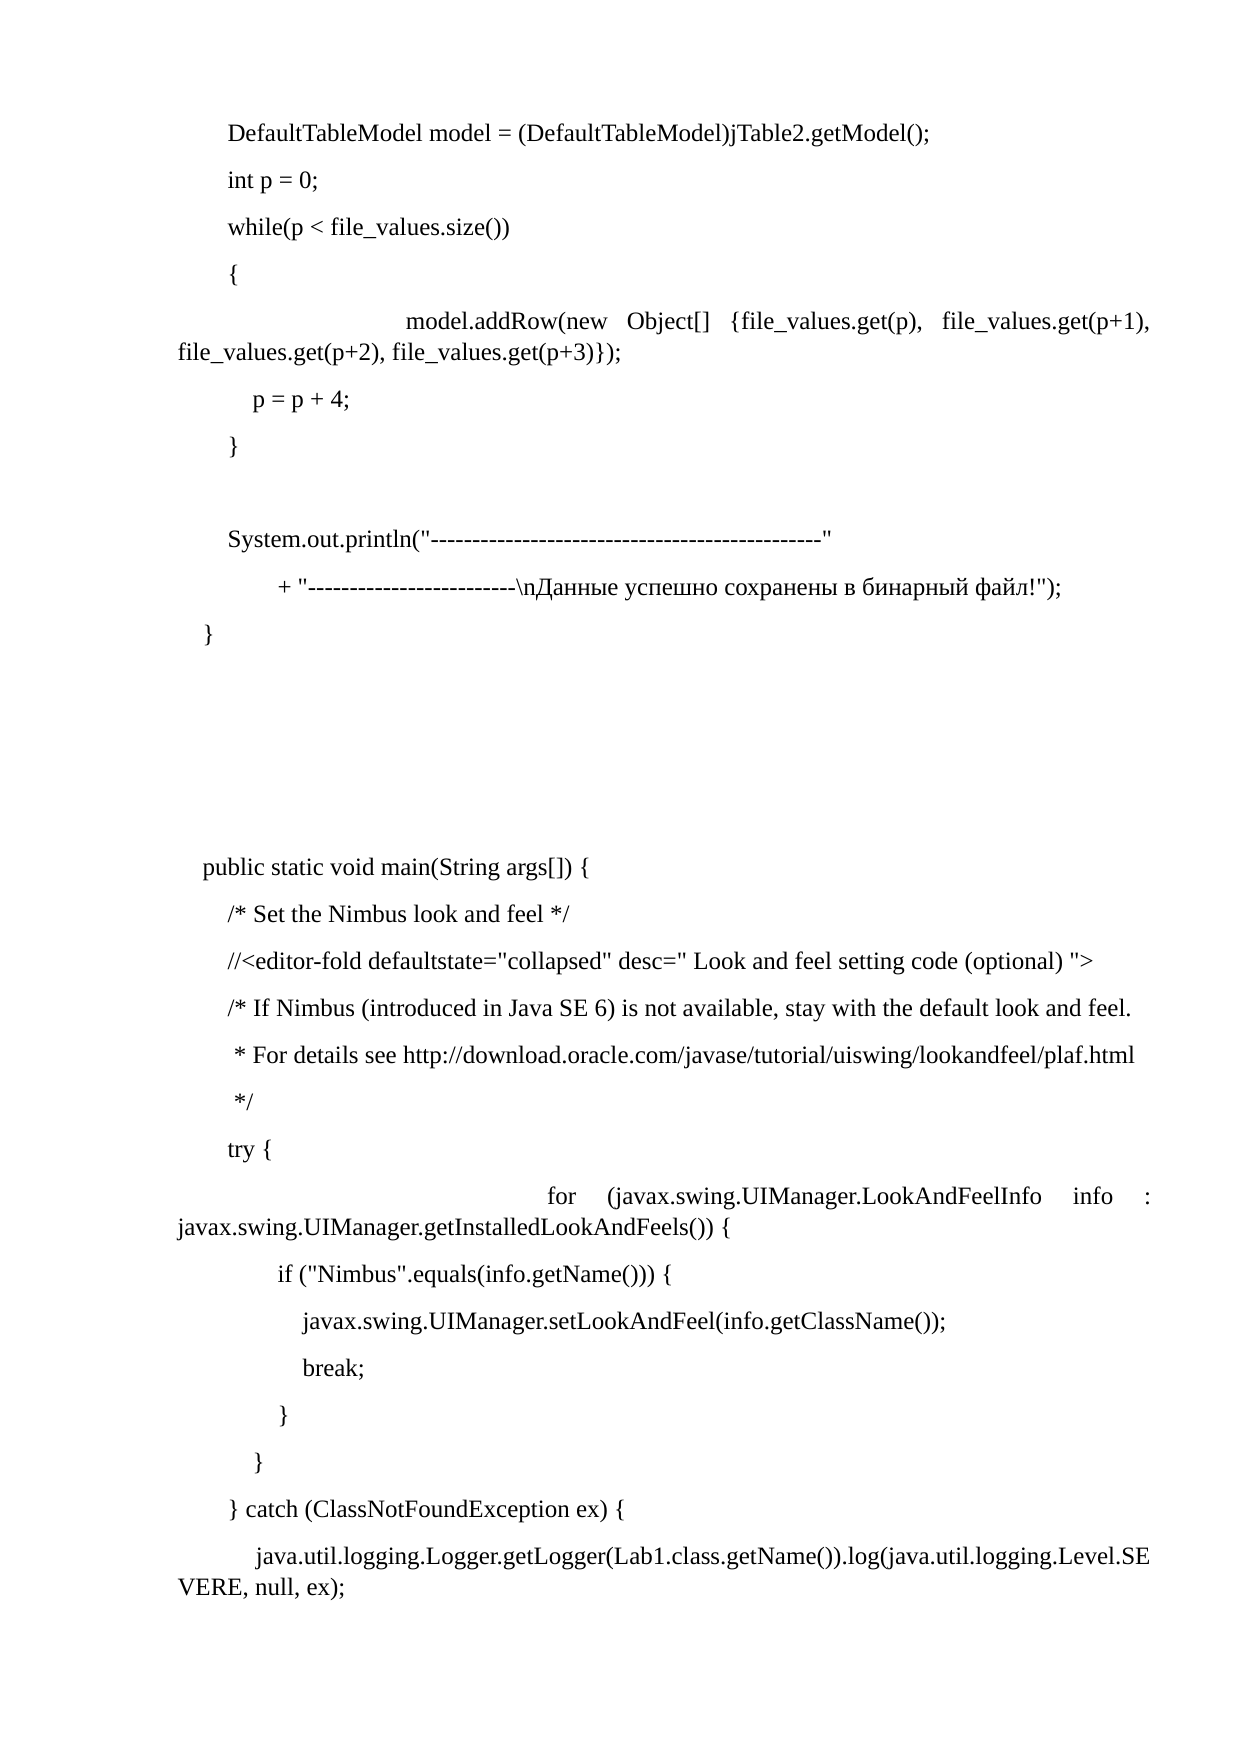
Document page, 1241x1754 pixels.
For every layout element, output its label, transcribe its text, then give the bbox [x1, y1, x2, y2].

text if ("Nimbus".equals(info.getName())) { [177, 1259, 1152, 1288]
text //<editor-fold defaultstate="collapsed" desc=" Look and feel setting code (optional) "> [177, 946, 1152, 975]
text System.out.println("-----------------------------------------------" [177, 524, 1152, 553]
text * For details see http://download.oracle.com/javase/tutorial/uiswing/lookandfeel/plaf.html [177, 1040, 1152, 1069]
text } [177, 619, 1152, 647]
text model.addRow(new Object[] {file_values.get(p), file_values.get(p+1), file_values.get(p+2), file_values.get(p+3)}); [177, 306, 1152, 366]
text { [177, 259, 1152, 288]
text int p = 0; [177, 165, 1152, 194]
text try { [177, 1134, 1152, 1163]
text } [177, 1447, 1152, 1476]
text public static void main(String args[]) { [177, 852, 1152, 881]
text } [177, 1400, 1152, 1429]
text } catch (ClassNotFoundException ex) { [177, 1494, 1152, 1523]
text } [177, 431, 1152, 460]
text DefaultTableModel model = (DefaultTableModel)jTable2.getModel(); [177, 118, 1152, 147]
text break; [177, 1353, 1152, 1382]
text + "-------------------------\nДанные успешно сохранены в бинарный файл!"); [177, 572, 1152, 600]
text */ [177, 1087, 1152, 1116]
text /* If Nimbus (introduced in Java SE 6) is not available, stay with the default look and feel. [177, 993, 1152, 1022]
text p = p + 4; [177, 384, 1152, 413]
text javax.swing.UIManager.setLookAndFeel(info.getClassName()); [177, 1306, 1152, 1335]
text while(p < file_values.size()) [177, 212, 1152, 241]
text /* Set the Nimbus look and feel */ [177, 899, 1152, 928]
text for (javax.swing.UIManager.LookAndFeelInfo info : javax.swing.UIManager.getInstalledLookAndFeels()) { [177, 1181, 1152, 1241]
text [177, 1541, 1152, 1601]
